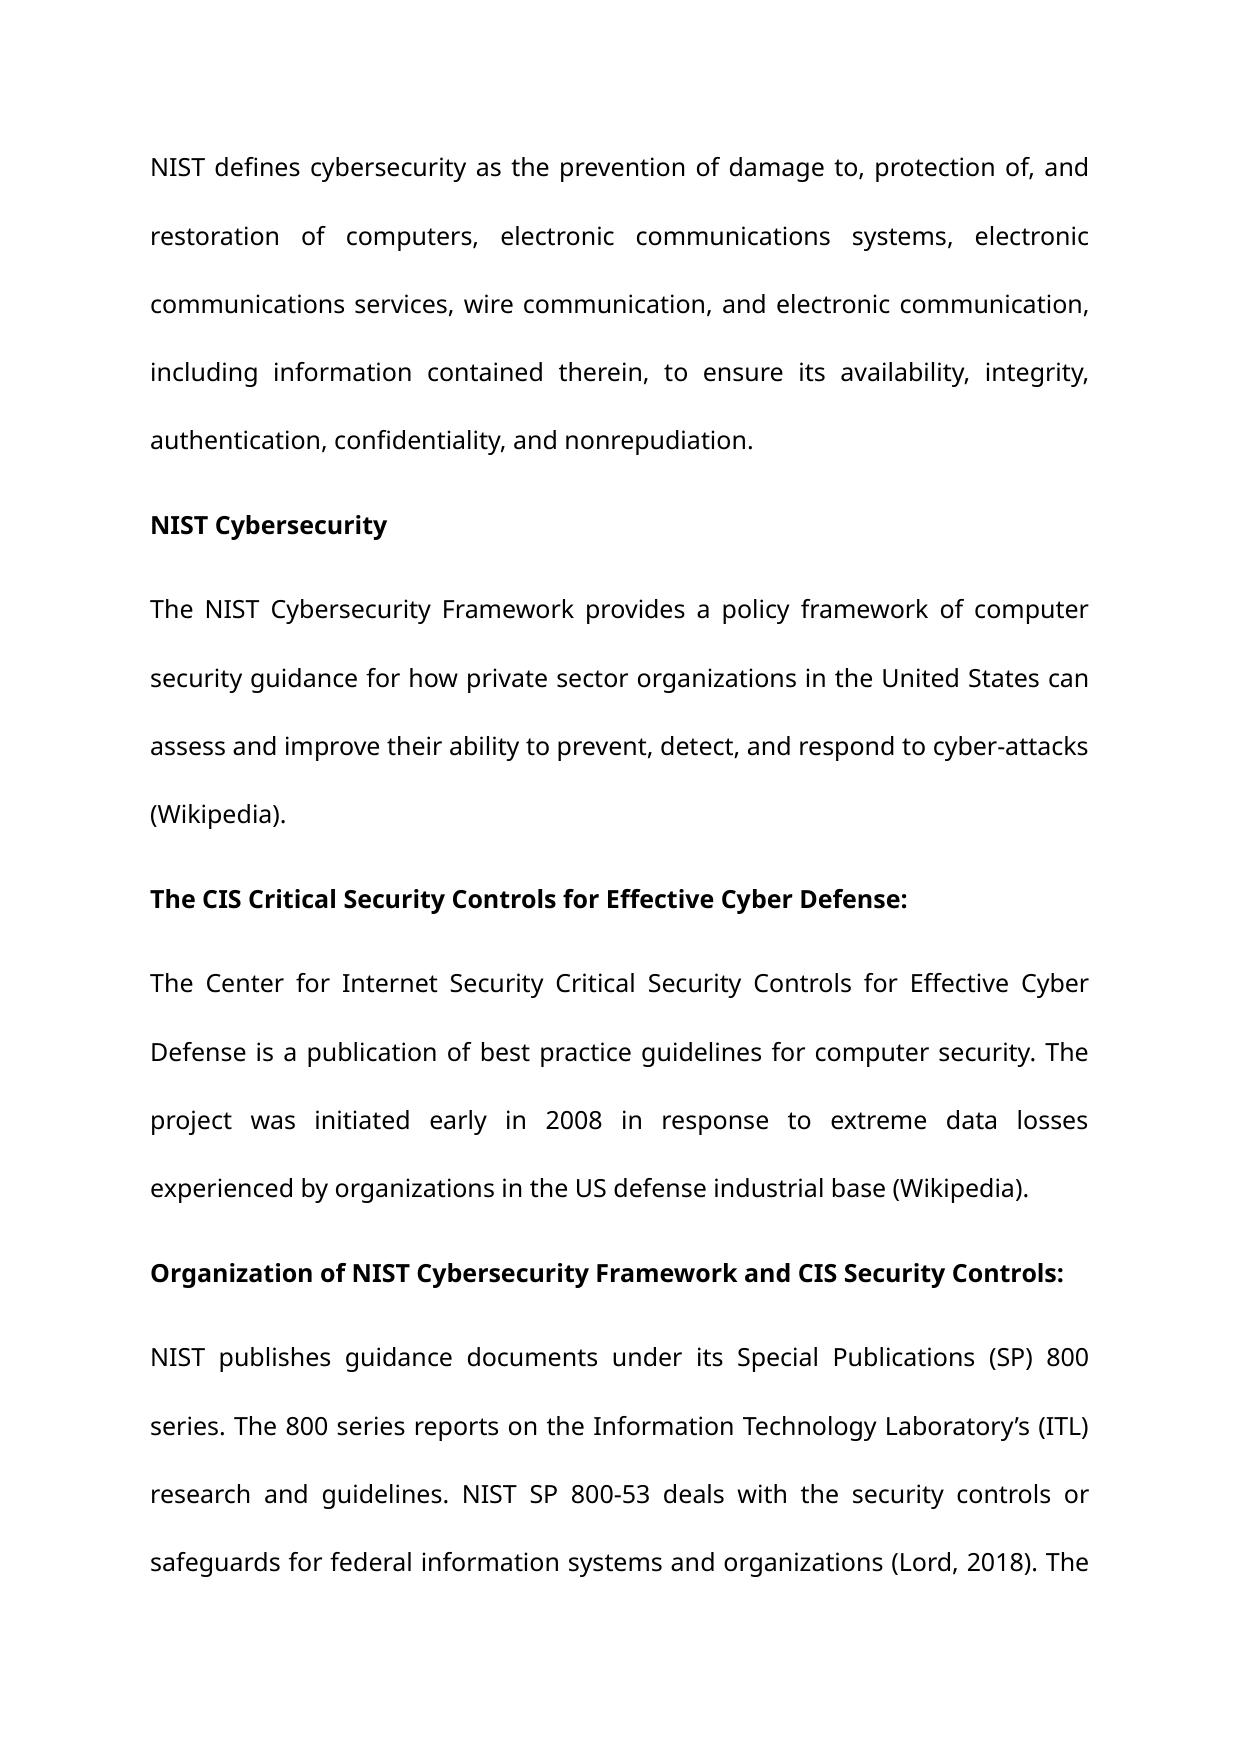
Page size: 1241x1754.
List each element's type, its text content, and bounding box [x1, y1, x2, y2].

text Organization of NIST Cybersecurity Framework and CIS Security Controls: [150, 1255, 1090, 1289]
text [150, 1340, 1090, 1578]
text NIST Cybersecurity [150, 507, 1090, 541]
text NIST defines cybersecurity as the prevention of damage to, protection of, and restoration of computers, electronic communications systems, electronic communications services, wire communication, and electronic communication, including information contained therein, to ensure its availability, integrity, authentication, confidentiality, and nonrepudiation. [150, 150, 1090, 457]
text The NIST Cybersecurity Framework provides a policy framework of computer security guidance for how private sector organizations in the United States can assess and improve their ability to prevent, detect, and respond to cyber-attacks (Wikipedia). [150, 592, 1090, 831]
text The CIS Critical Security Controls for Effective Cyber Defense: [150, 881, 1090, 915]
text The Center for Internet Security Critical Security Controls for Effective Cyber Defense is a publication of best practice guidelines for computer security. The project was initiated early in 2008 in response to extreme data losses experienced by organizations in the US defense industrial base (Wikipedia). [150, 966, 1090, 1204]
